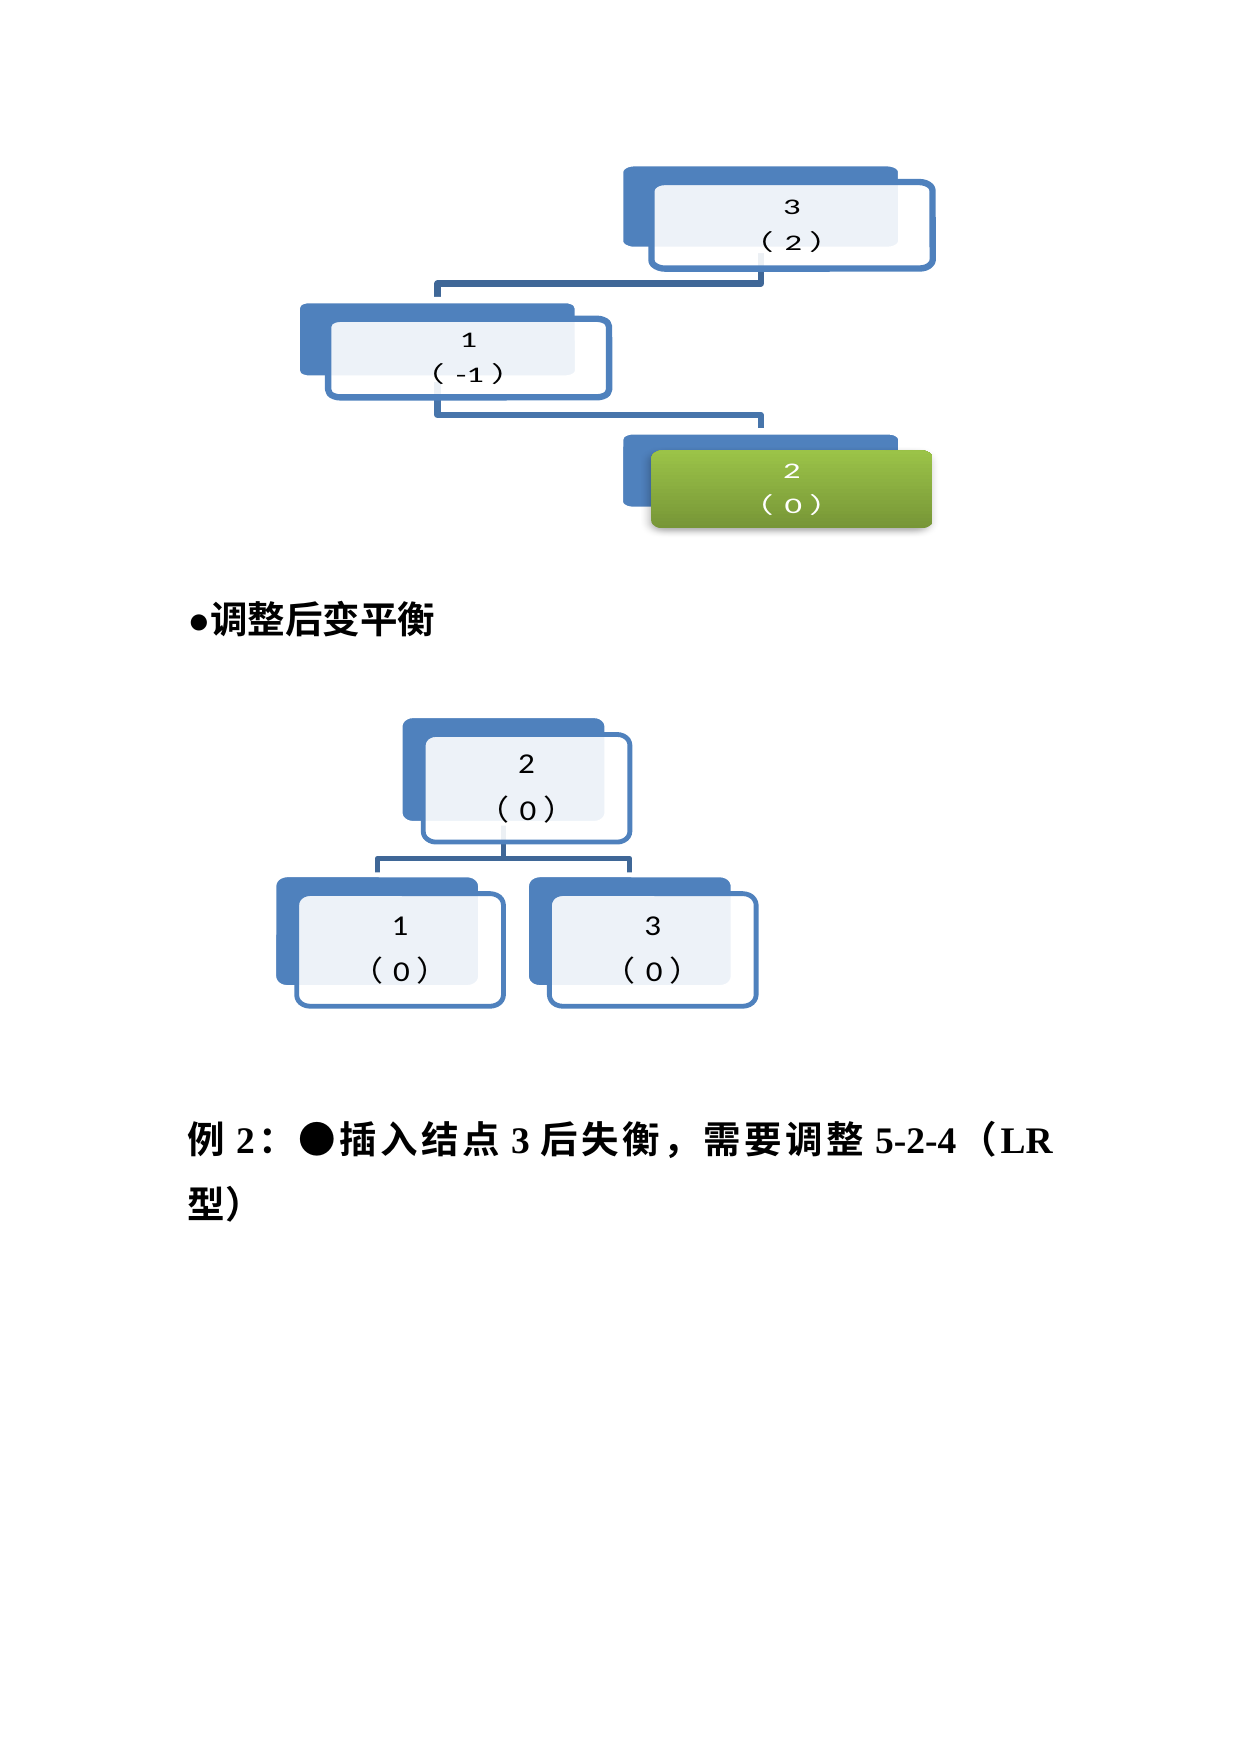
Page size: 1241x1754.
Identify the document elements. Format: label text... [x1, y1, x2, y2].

text ●调整后变平衡 [187, 584, 1053, 649]
text 例2：●插入结点3后失衡，需要调整5-2-4（LR型） [187, 1104, 1053, 1234]
